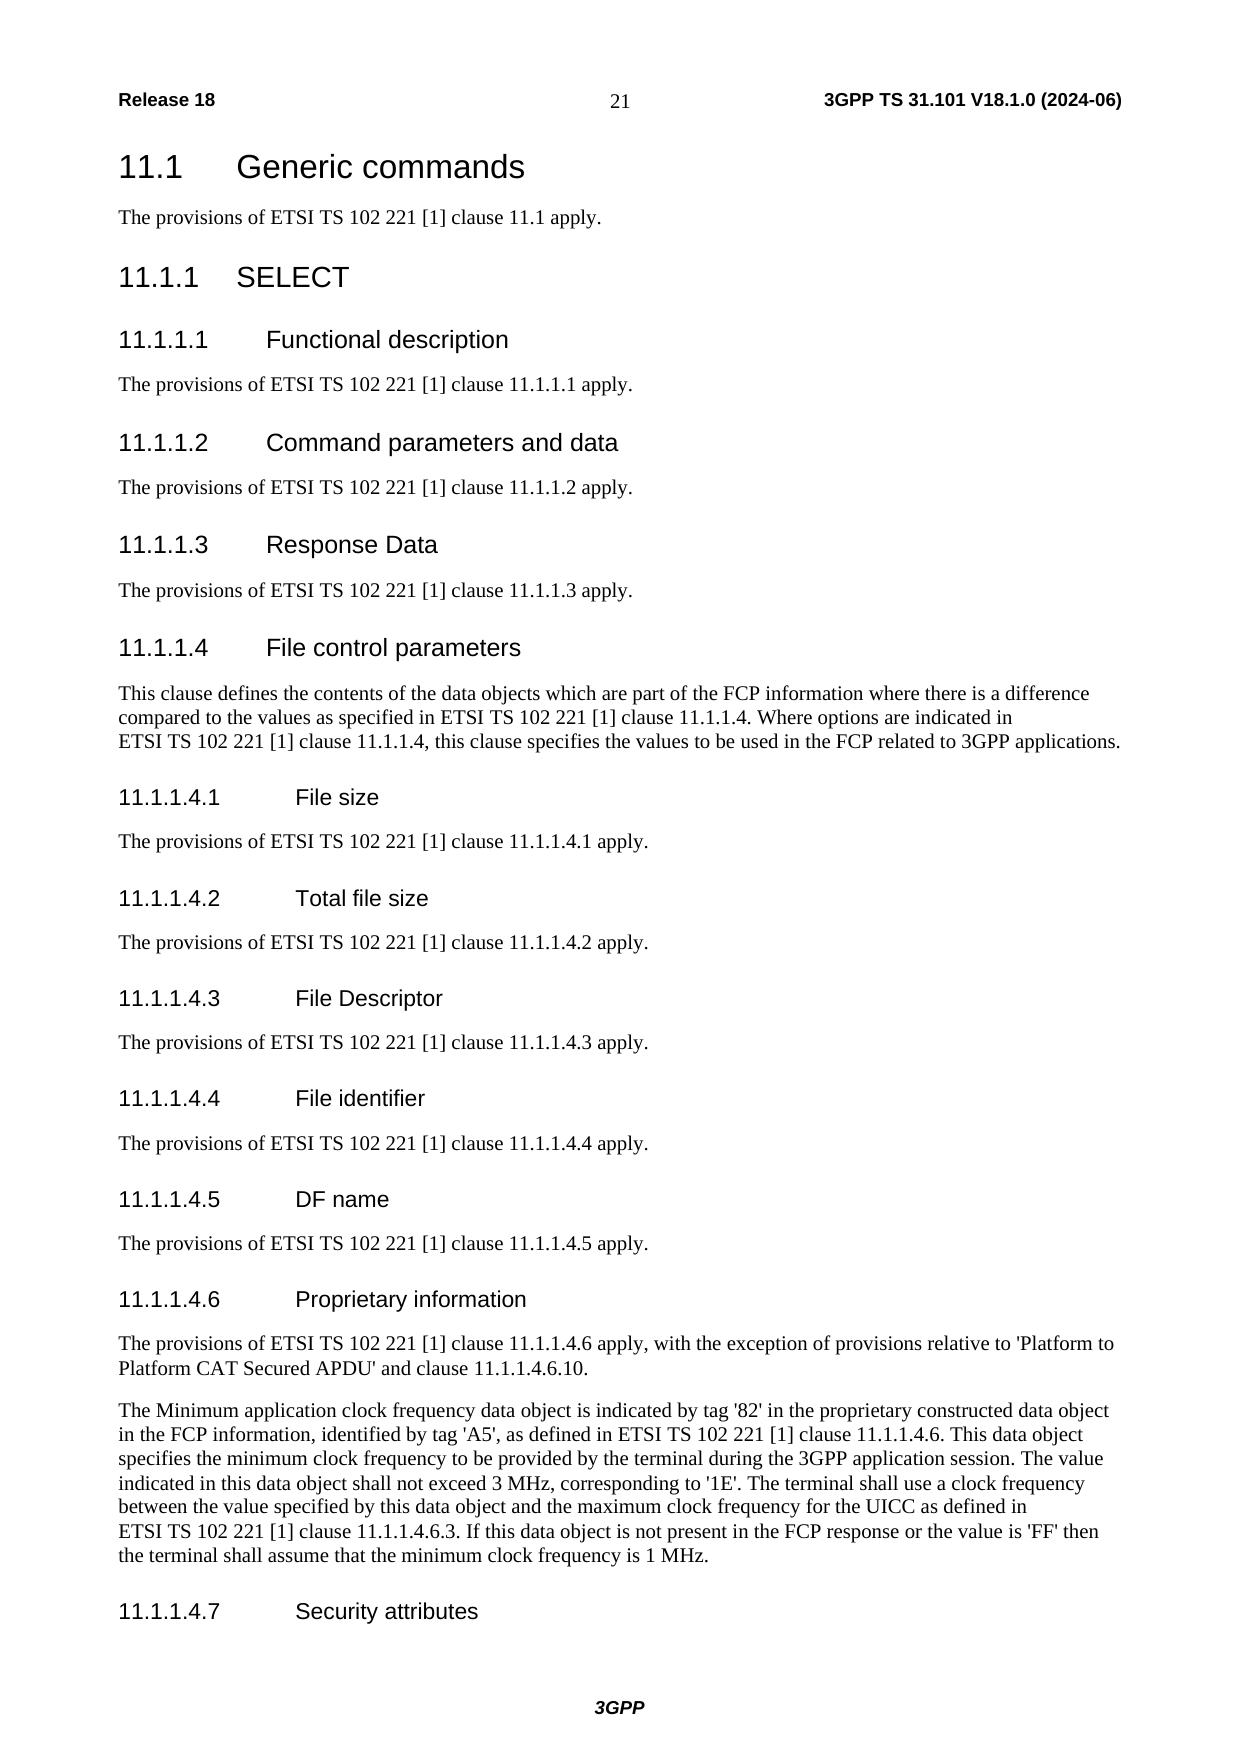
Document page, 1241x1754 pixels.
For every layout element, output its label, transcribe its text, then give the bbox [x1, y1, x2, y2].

text The provisions of ETSI TS 102 221 [1] clause 11.1.1.1 apply. [118, 372, 1122, 396]
text The provisions of ETSI TS 102 221 [1] clause 11.1.1.4.2 apply. [118, 930, 1122, 954]
subtitle 11.1.1.4.1 File size [118, 784, 1122, 811]
subtitle 11.1.1 SELECT [118, 260, 1122, 293]
subtitle 11.1.1.1 Functional description [118, 325, 1122, 353]
text The provisions of ETSI TS 102 221 [1] clause 11.1.1.4.1 apply. [118, 829, 1122, 853]
subtitle 11.1.1.4.5 DF name [118, 1186, 1122, 1212]
text This clause defines the contents of the data objects which are part of the FCP information where there is a difference compared to the values as specified in ETSI TS 102 221 [1] clause 11.1.1.4. Where options are indicated in ETSI TS 102 221 [1] clause 11.1.1.4, this clause specifies the values to be used in the FCP related to 3GPP applications. [118, 681, 1122, 753]
subtitle 11.1.1.4.4 File identifier [118, 1085, 1122, 1112]
subtitle 11.1.1.4.3 File Descriptor [118, 985, 1122, 1011]
text The provisions of ETSI TS 102 221 [1] clause 11.1.1.2 apply. [118, 475, 1122, 499]
subtitle 11.1.1.4 File control parameters [118, 633, 1122, 662]
subtitle 11.1.1.4.7 Security attributes [118, 1598, 1122, 1624]
subtitle 11.1.1.2 Command parameters and data [118, 428, 1122, 456]
subtitle 11.1.1.4.6 Proprietary information [118, 1286, 1122, 1313]
text The provisions of ETSI TS 102 221 [1] clause 11.1.1.4.6 apply, with the exception of provisions relative to 'Platform to Platform CAT Secured APDU' and clause 11.1.1.4.6.10. [118, 1331, 1122, 1379]
text The Minimum application clock frequency data object is indicated by tag '82' in the proprietary constructed data object in the FCP information, identified by tag 'A5', as defined in ETSI TS 102 221 [1] clause 11.1.1.4.6. This data object specifies the minimum clock frequency to be provided by the terminal during the 3GPP application session. The value indicated in this data object shall not exceed 3 MHz, corresponding to '1E'. The terminal shall use a clock frequency between the value specified by this data object and the maximum clock frequency for the UICC as defined in ETSI TS 102 221 [1] clause 11.1.1.4.6.3. If this data object is not present in the FCP response or the value is 'FF' then the terminal shall assume that the minimum clock frequency is 1 MHz. [118, 1398, 1122, 1567]
subtitle 11.1.1.3 Response Data [118, 530, 1122, 559]
subtitle 11.1.1.4.2 Total file size [118, 884, 1122, 911]
text The provisions of ETSI TS 102 221 [1] clause 11.1 apply. [118, 205, 1122, 229]
text The provisions of ETSI TS 102 221 [1] clause 11.1.1.4.5 apply. [118, 1231, 1122, 1255]
text The provisions of ETSI TS 102 221 [1] clause 11.1.1.4.3 apply. [118, 1030, 1122, 1054]
text The provisions of ETSI TS 102 221 [1] clause 11.1.1.4.4 apply. [118, 1131, 1122, 1154]
text The provisions of ETSI TS 102 221 [1] clause 11.1.1.3 apply. [118, 578, 1122, 602]
subtitle 11.1 Generic commands [118, 147, 1122, 186]
